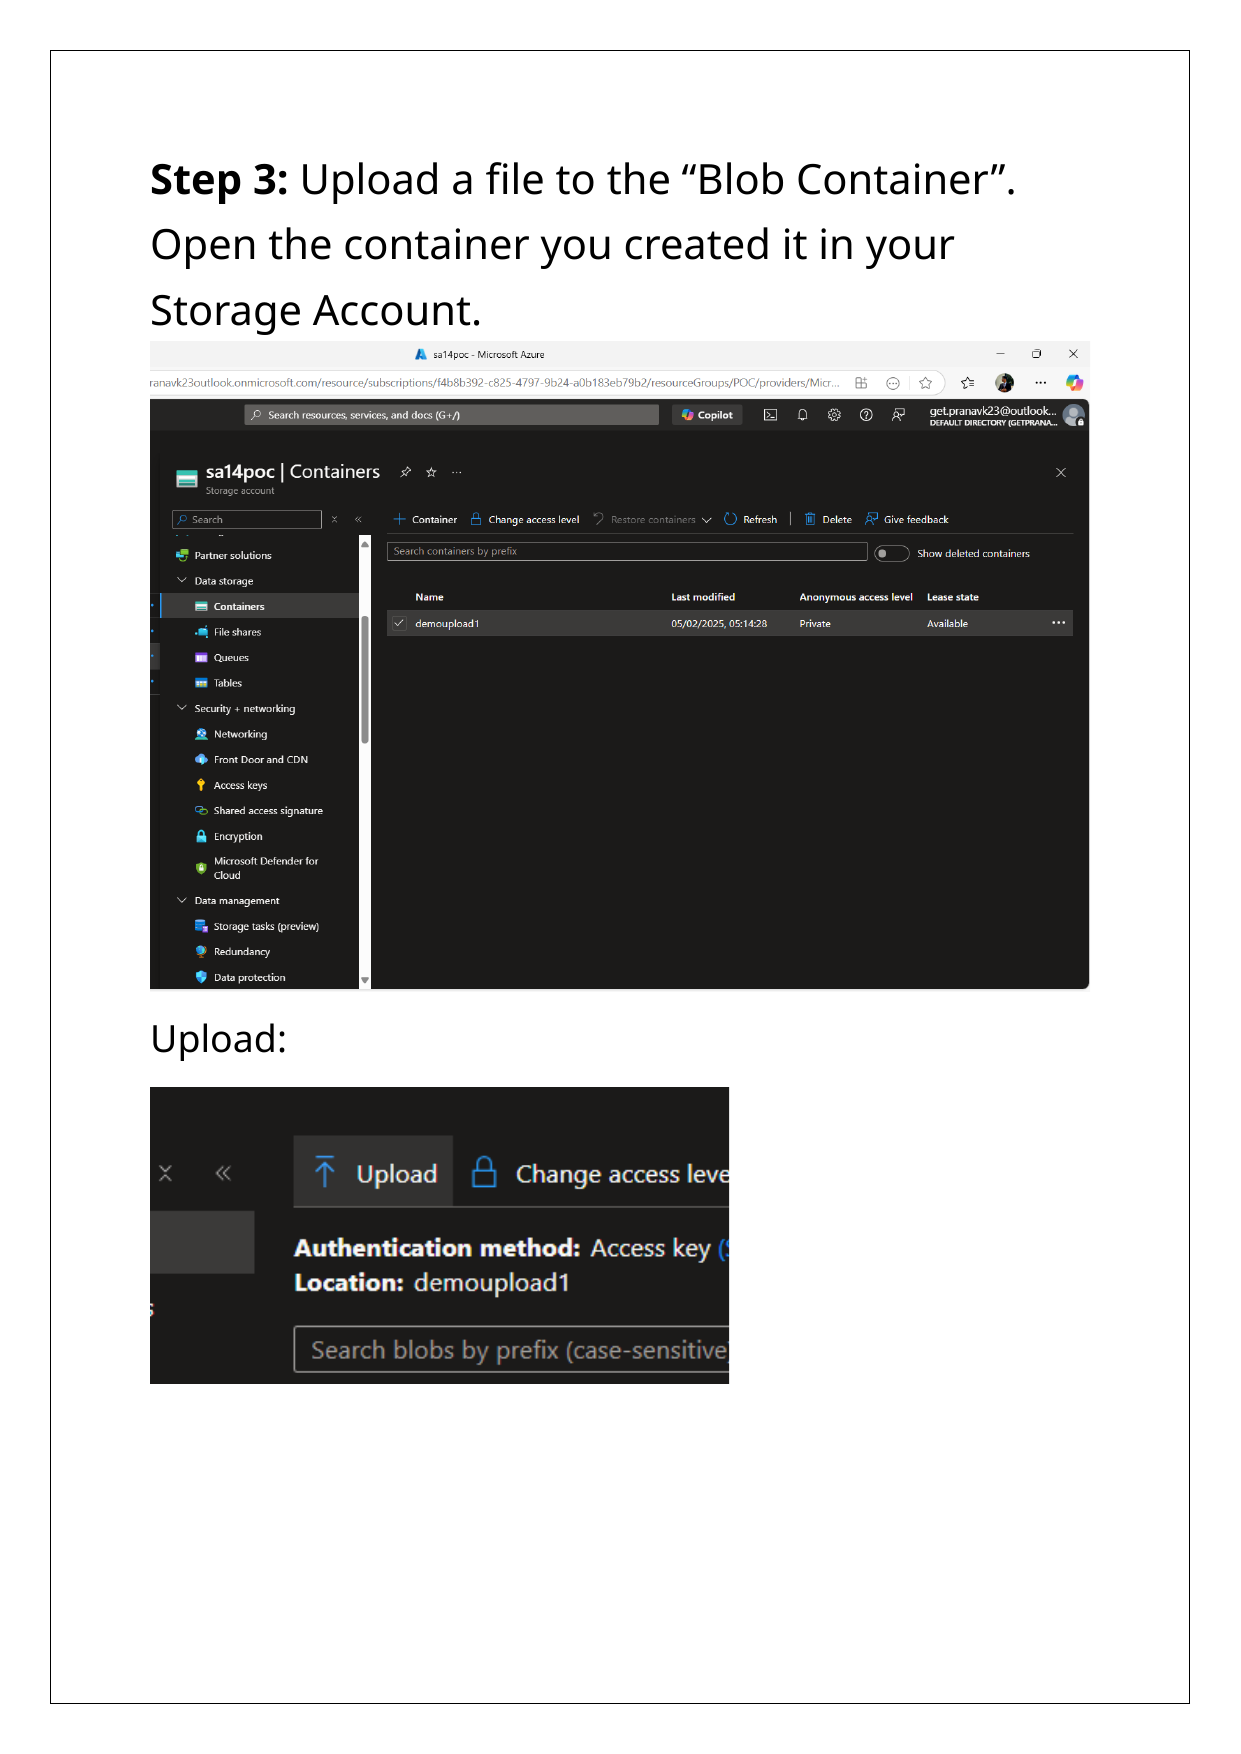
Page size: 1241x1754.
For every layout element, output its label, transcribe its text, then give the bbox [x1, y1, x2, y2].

text Upload: [150, 1012, 1090, 1063]
picture [150, 341, 1091, 992]
picture [150, 1087, 730, 1384]
text Step 3: Upload a file to the “Blob Container”. Open the container you created it in your Storage Account. [150, 150, 1090, 341]
